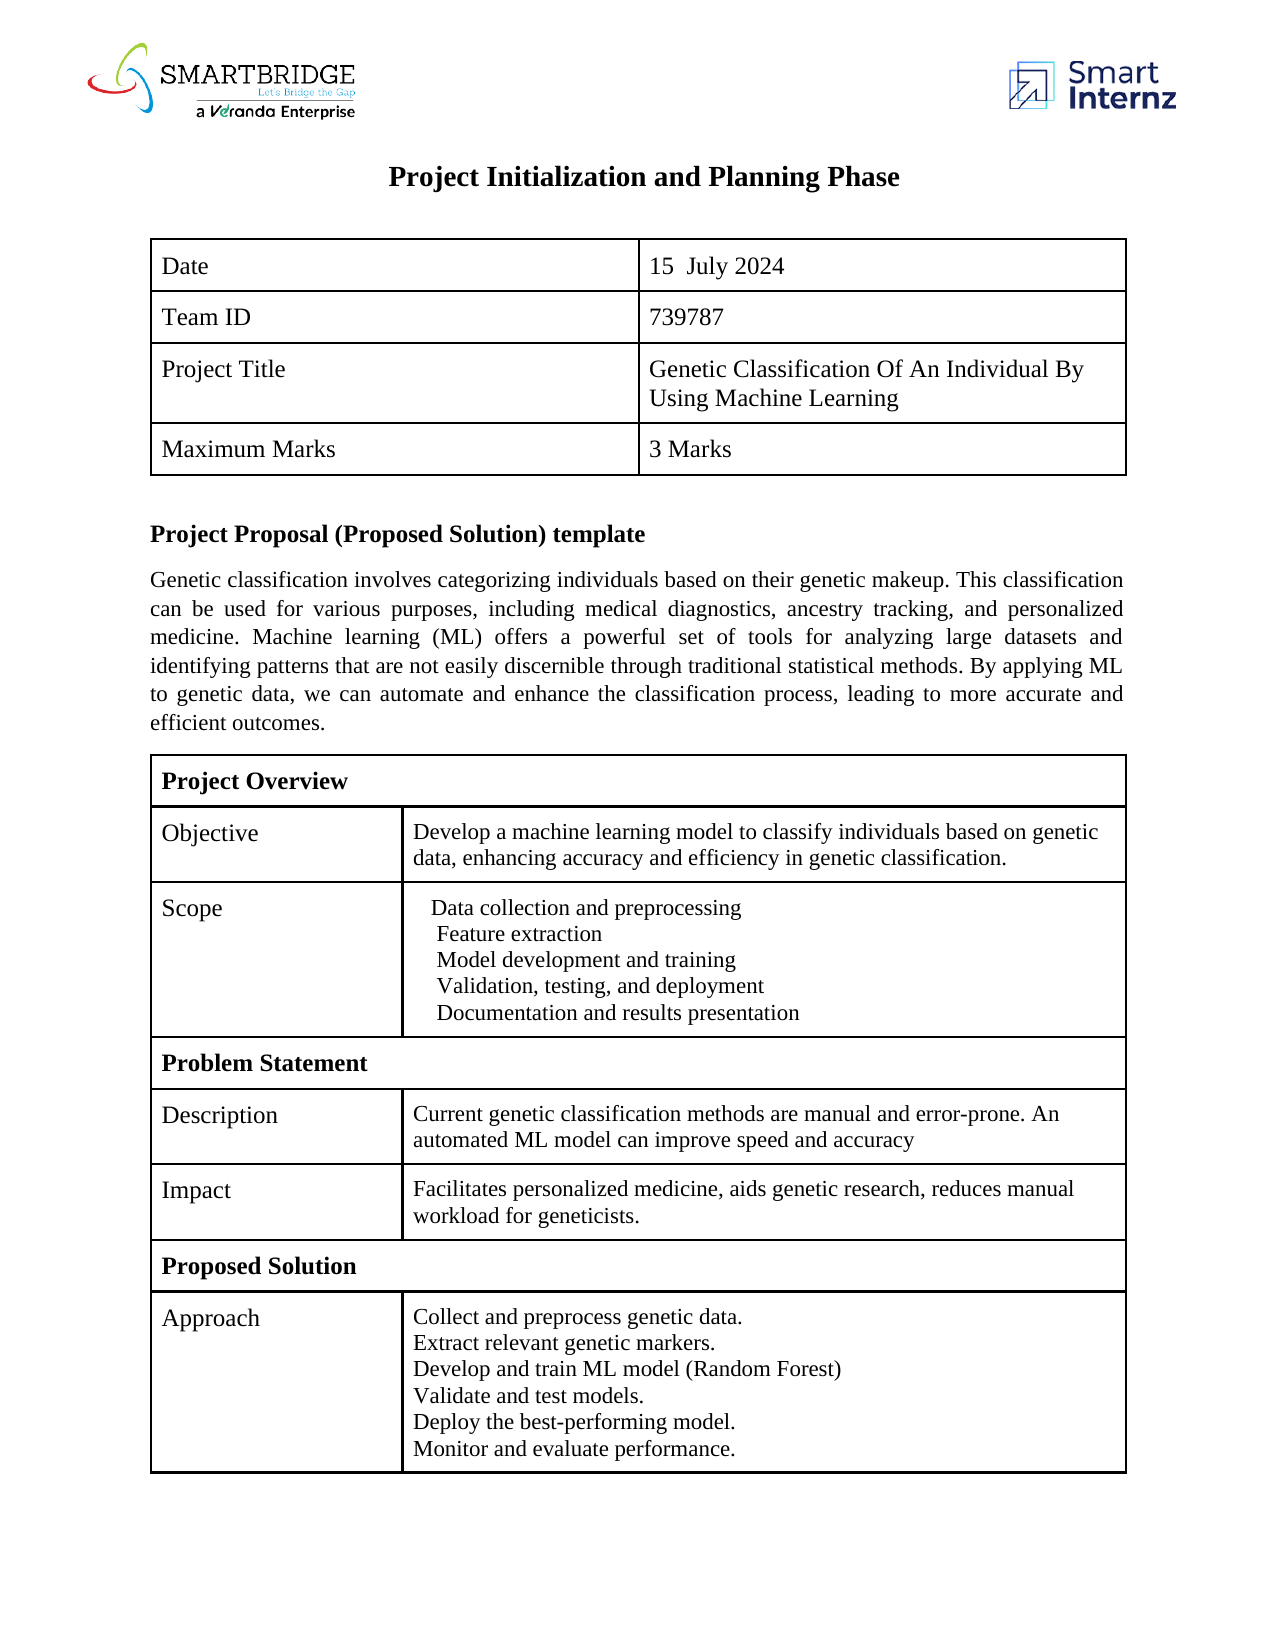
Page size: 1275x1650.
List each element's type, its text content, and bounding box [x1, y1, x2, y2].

text Project Proposal (Proposed Solution) template [150, 519, 1125, 547]
table_cell Genetic Classification Of An Individual By Using Machine Learning [640, 344, 1125, 422]
table_header Project Overview [152, 756, 1125, 805]
table_cell Team ID [152, 292, 638, 342]
table_header 15 July 2024 [640, 240, 1125, 290]
table_cell Collect and preprocess genetic data. Extract relevant genetic markers. Develop and train ML model (Random Forest) Validate and test models. Deploy the best-performing model. Monitor and evaluate performance. [404, 1293, 1125, 1471]
table_cell Project Title [152, 344, 638, 422]
table_cell Problem Statement [152, 1038, 1125, 1087]
table_cell Facilitates personalized medicine, aids genetic research, reduces manual workload for geneticists. [404, 1165, 1125, 1239]
table_cell Approach [152, 1293, 401, 1471]
table_cell Scope [152, 883, 401, 1036]
table_cell Develop a machine learning model to classify individuals based on genetic data, enhancing accuracy and efficiency in genetic classification. [404, 808, 1125, 881]
table_cell 3 Marks [640, 424, 1125, 474]
table_cell 739787 [640, 292, 1125, 342]
table_cell Description [152, 1090, 401, 1163]
picture [1004, 61, 1181, 109]
text Genetic classification involves categorizing individuals based on their genetic makeup. This classification can be used for various purposes, including medical diagnostics, ancestry tracking, and personalized medicine. Machine learning (ML) offers a powerful set of tools for analyzing large datasets and identifying patterns that are not easily discernible through traditional statistical methods. By applying ML to genetic data, we can automate and enhance the classification process, leading to more accurate and efficient outcomes. [150, 566, 1125, 735]
picture [73, 20, 370, 142]
table_cell Data collection and preprocessing  Feature extraction  Model development and training  Validation, testing, and deployment  Documentation and results presentation [404, 883, 1125, 1036]
table_cell Proposed Solution [152, 1241, 1125, 1290]
table_header Date [152, 240, 638, 290]
table_cell Objective [152, 808, 401, 881]
table_cell Current genetic classification methods are manual and error-prone. An automated ML model can improve speed and accuracy [404, 1090, 1125, 1163]
table_cell Impact [152, 1165, 401, 1239]
text Project Initialization and Planning Phase [150, 159, 1125, 193]
table_cell Maximum Marks [152, 424, 638, 474]
